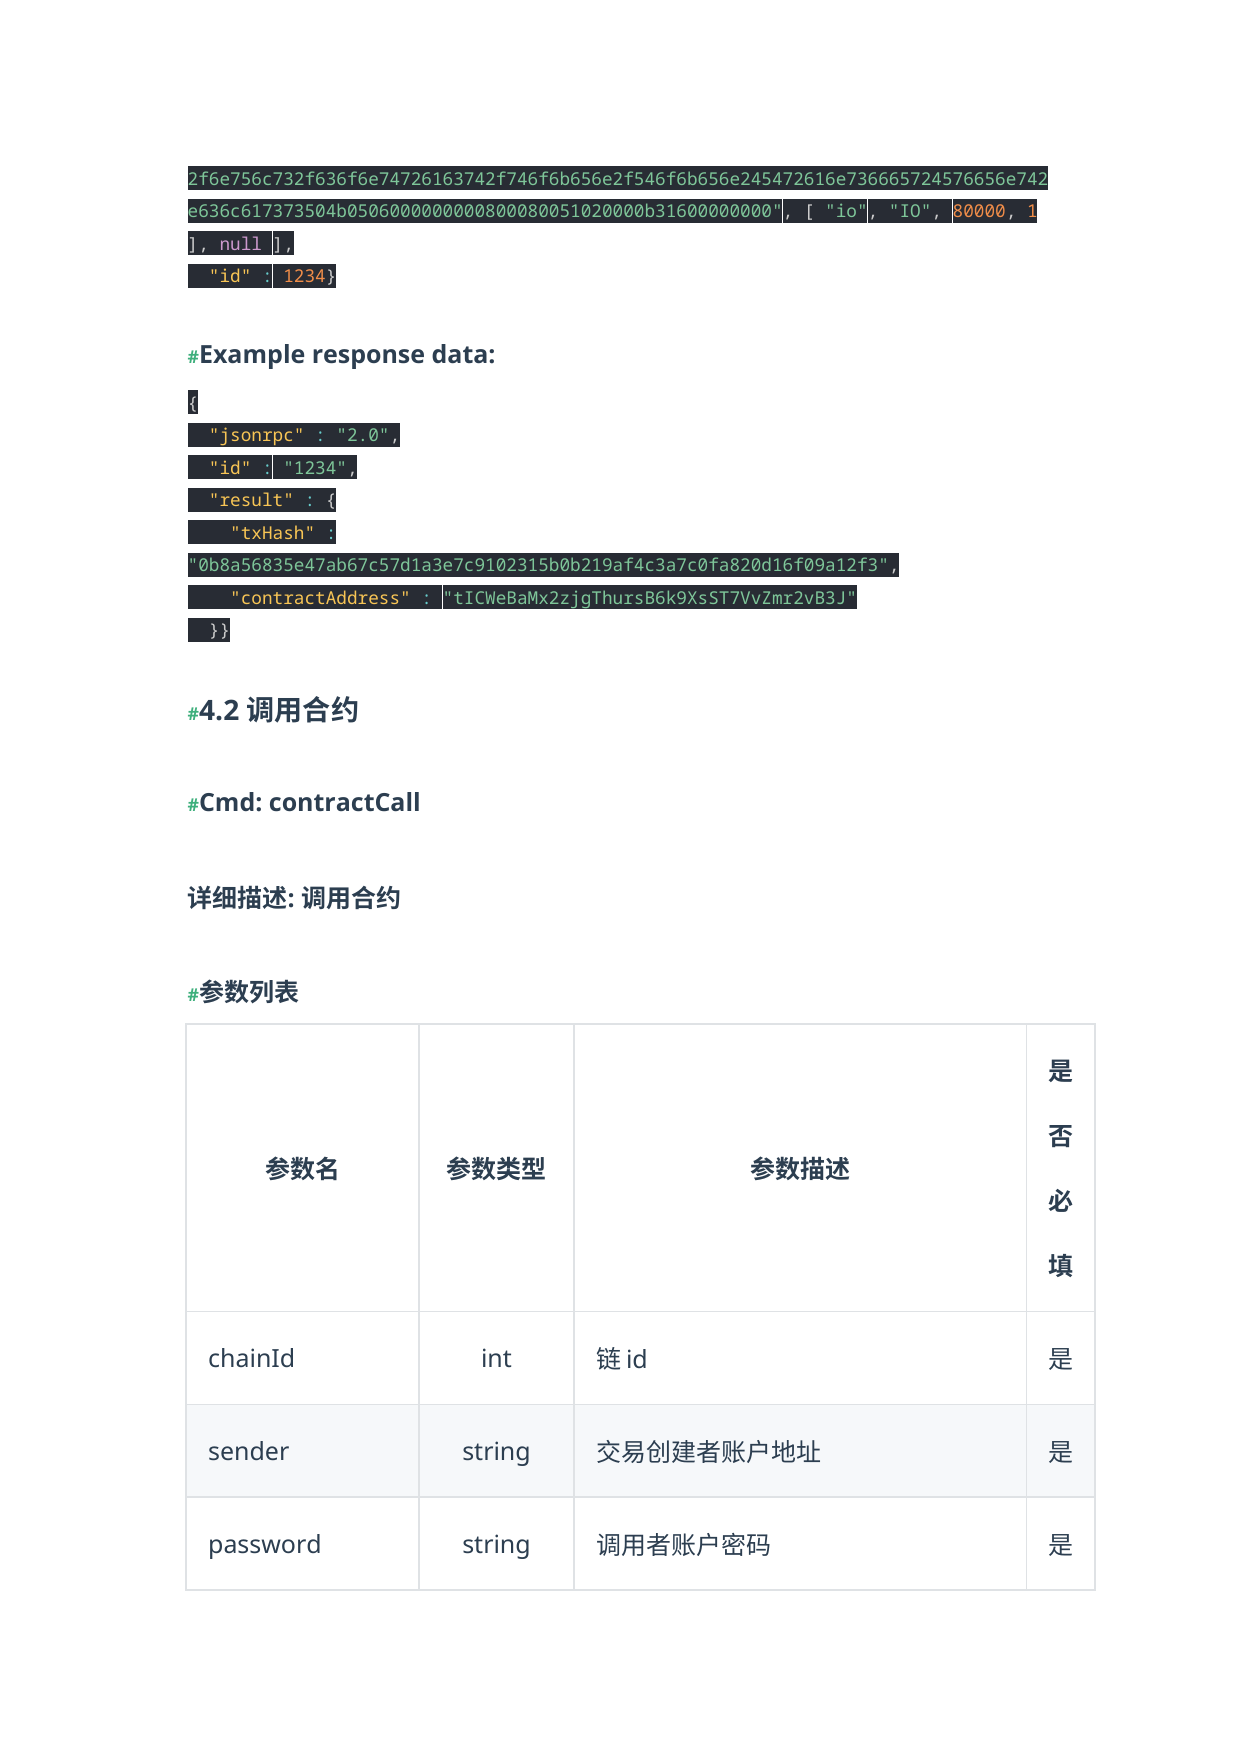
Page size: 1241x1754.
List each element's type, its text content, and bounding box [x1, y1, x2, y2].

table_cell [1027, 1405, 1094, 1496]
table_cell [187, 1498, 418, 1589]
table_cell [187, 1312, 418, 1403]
subtitle #4.2 调用合约 [187, 675, 1053, 740]
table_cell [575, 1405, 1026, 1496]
text "id" : "1234", [187, 451, 1053, 484]
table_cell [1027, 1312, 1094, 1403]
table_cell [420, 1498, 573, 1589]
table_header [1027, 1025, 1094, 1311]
subtitle #Example response data: [187, 321, 1053, 386]
text "txHash" : "0b8a56835e47ab67c57d1a3e7c9102315b0b219af4c3a7c0fa820d16f09a12f3", [187, 516, 1053, 581]
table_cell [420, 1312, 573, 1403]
subtitle #参数列表 [187, 958, 1053, 1023]
text 详细描述: 调用合约 [187, 864, 1053, 929]
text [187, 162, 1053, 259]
text "result" : { [187, 484, 1053, 516]
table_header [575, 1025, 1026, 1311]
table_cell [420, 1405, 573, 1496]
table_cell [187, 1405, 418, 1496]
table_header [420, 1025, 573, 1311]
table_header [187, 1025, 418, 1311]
text "contractAddress" : "tICWeBaMx2zjgThursB6k9XsST7VvZmr2vB3J" [187, 581, 1053, 614]
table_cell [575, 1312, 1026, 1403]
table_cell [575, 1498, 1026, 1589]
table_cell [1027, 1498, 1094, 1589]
subtitle #Cmd: contractCall [187, 769, 1053, 834]
text }} [187, 614, 1053, 646]
text "jsonrpc" : "2.0", [187, 419, 1053, 451]
text "id" : 1234} [187, 259, 1053, 292]
text { [187, 386, 1053, 419]
